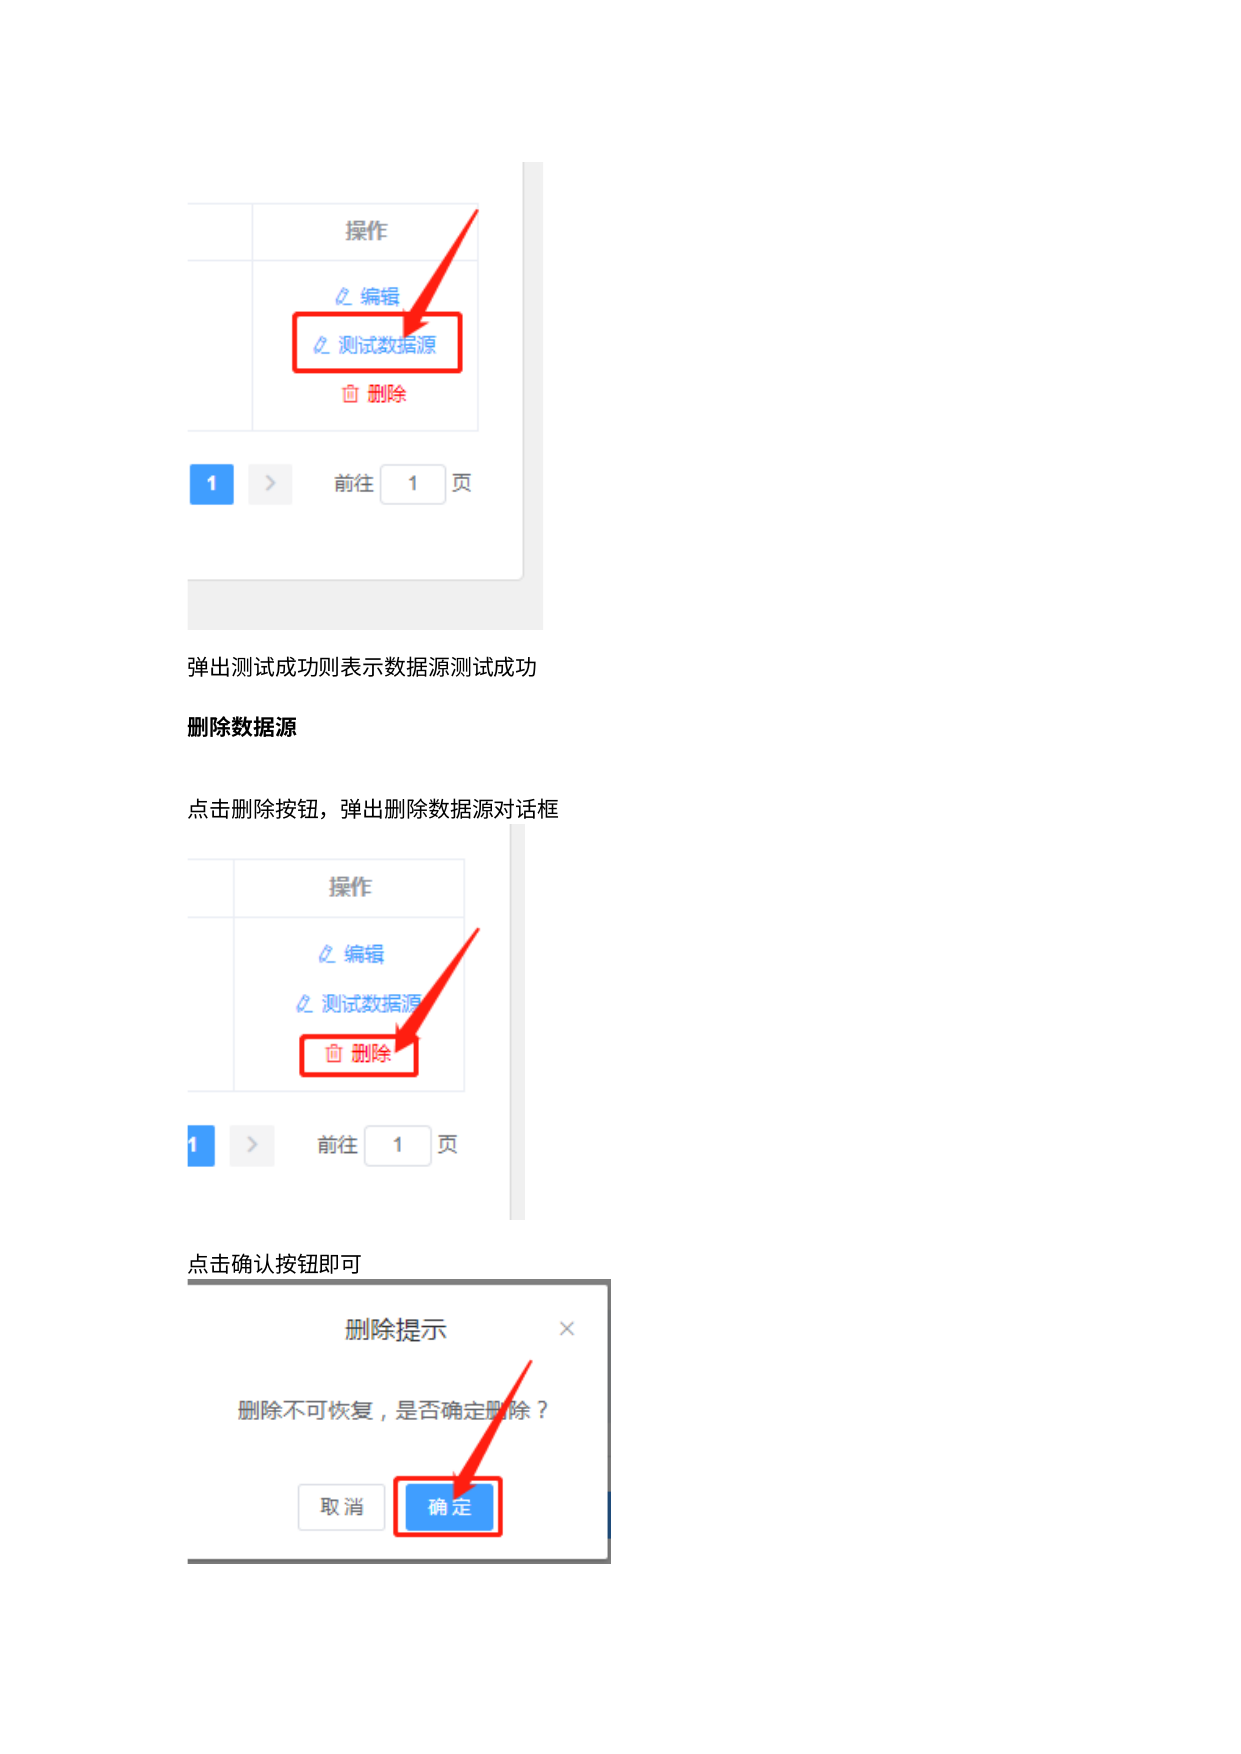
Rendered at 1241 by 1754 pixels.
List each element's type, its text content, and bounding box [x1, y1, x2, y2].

picture [187, 162, 544, 630]
text 点击确认按钮即可 [187, 1247, 1053, 1279]
text 弹出测试成功则表示数据源测试成功 [187, 649, 1053, 682]
picture [187, 1279, 611, 1564]
picture [187, 824, 525, 1220]
subtitle 删除数据源 [187, 709, 1053, 742]
text 点击删除按钮，弹出删除数据源对话框 [187, 792, 1053, 824]
